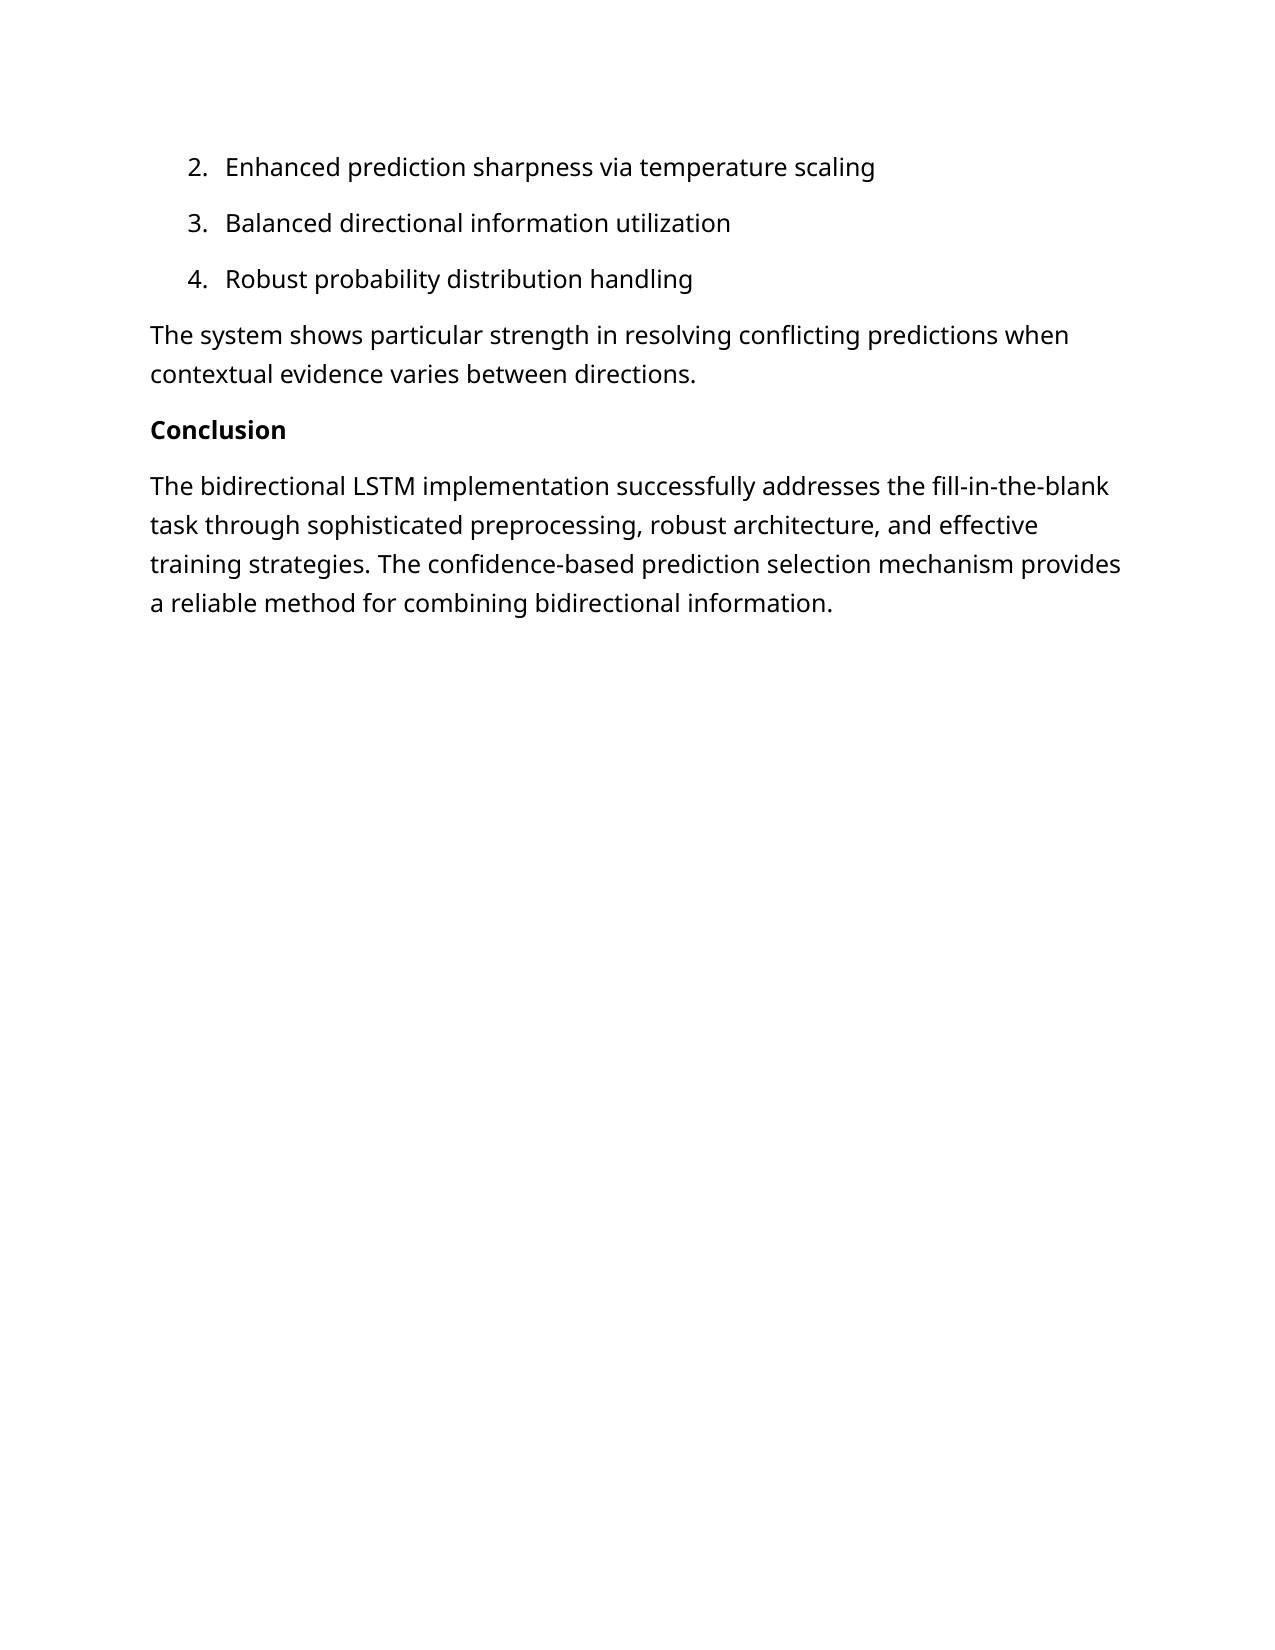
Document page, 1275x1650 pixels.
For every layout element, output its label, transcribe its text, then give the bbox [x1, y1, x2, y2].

list Enhanced prediction sharpness via temperature scaling [187, 150, 1125, 184]
text Conclusion [150, 412, 1125, 447]
list Robust probability distribution handling [187, 262, 1125, 296]
text The system shows particular strength in resolving conflicting predictions when contextual evidence varies between directions. [150, 317, 1125, 391]
text The bidirectional LSTM implementation successfully addresses the fill-in-the-blank task through sophisticated preprocessing, robust architecture, and effective training strategies. The confidence-based prediction selection mechanism provides a reliable method for combining bidirectional information. [150, 468, 1125, 620]
list Balanced directional information utilization [187, 206, 1125, 240]
